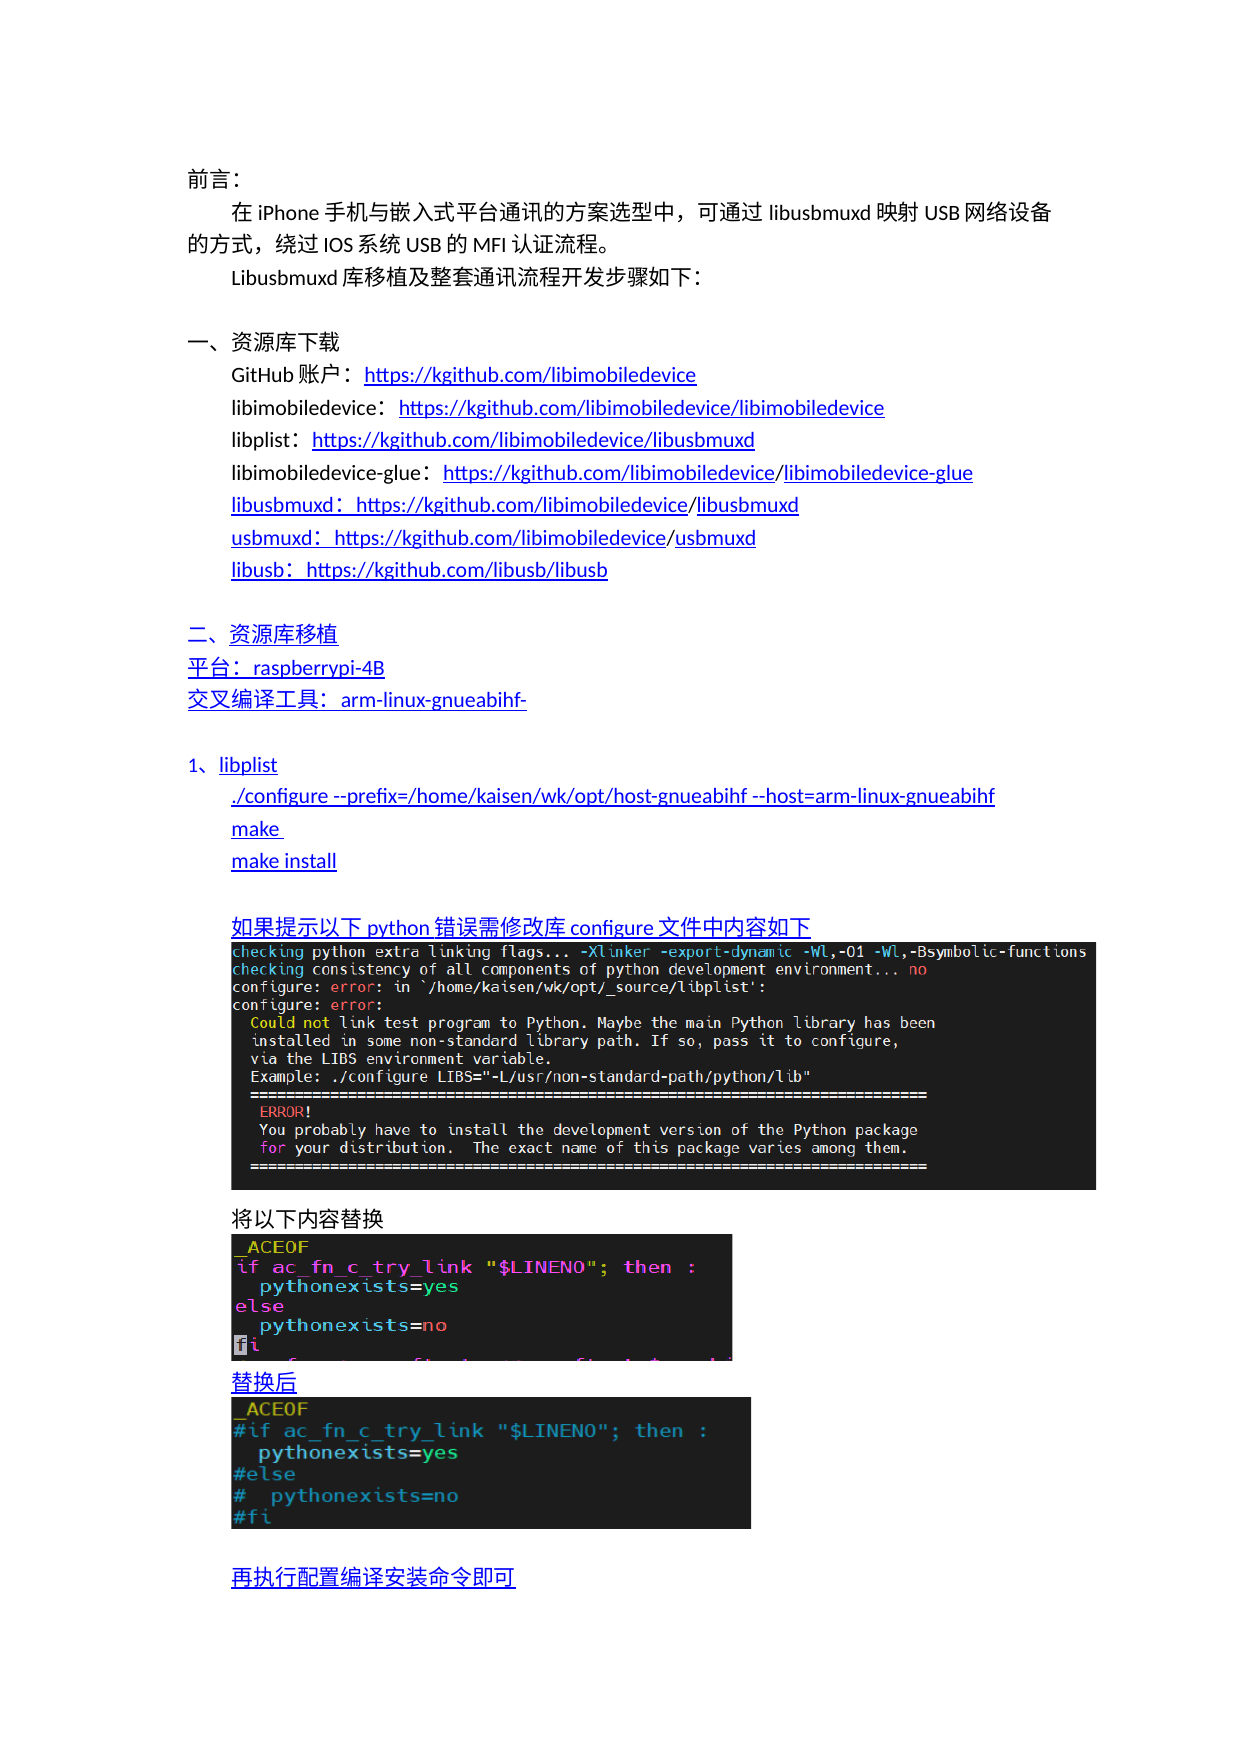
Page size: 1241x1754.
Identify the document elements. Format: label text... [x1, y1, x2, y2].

list libusb：https://kgithub.com/libusb/libusb [187, 552, 1053, 584]
picture [231, 1397, 752, 1529]
list ./configure --prefix=/home/kaisen/wk/opt/host-gnueabihf --host=arm-linux-gnueabihf [187, 779, 1053, 812]
list libplist：https://kgithub.com/libimobiledevice/libusbmuxd [187, 422, 1053, 454]
list 再执行配置编译安装命令即可 [187, 1559, 1053, 1592]
list libimobiledevice：https://kgithub.com/libimobiledevice/libimobiledevice [187, 389, 1053, 422]
list libusbmuxd：https://kgithub.com/libimobiledevice/libusbmuxd [187, 487, 1053, 519]
list 平台：raspberrypi-4B [187, 649, 1053, 682]
text 在iPhone手机与嵌入式平台通讯的方案选型中，可通过libusbmuxd映射USB网络设备的方式，绕过IOS系统USB的MFI认证流程。 [187, 194, 1053, 259]
list 如果提示以下python错误需修改库configure文件中内容如下 [187, 909, 1053, 942]
list 将以下内容替换 [187, 1202, 1053, 1234]
text 前言： [187, 162, 1053, 194]
list 交叉编译工具：arm-linux-gnueabihf- [187, 682, 1053, 714]
list make install [187, 844, 1053, 877]
picture [231, 1234, 733, 1361]
list libimobiledevice-glue：https://kgithub.com/libimobiledevice/libimobiledevice-glue [187, 454, 1053, 487]
list 替换后 [187, 1364, 1053, 1397]
list libplist [187, 747, 1053, 779]
picture [231, 942, 1097, 1190]
list 资源库移植 [187, 617, 1053, 649]
text Libusbmuxd库移植及整套通讯流程开发步骤如下： [187, 259, 1053, 292]
list usbmuxd：https://kgithub.com/libimobiledevice/usbmuxd [187, 519, 1053, 552]
list GitHub账户：https://kgithub.com/libimobiledevice [187, 357, 1053, 389]
list make [187, 812, 1053, 844]
list 资源库下载 [187, 324, 1053, 357]
